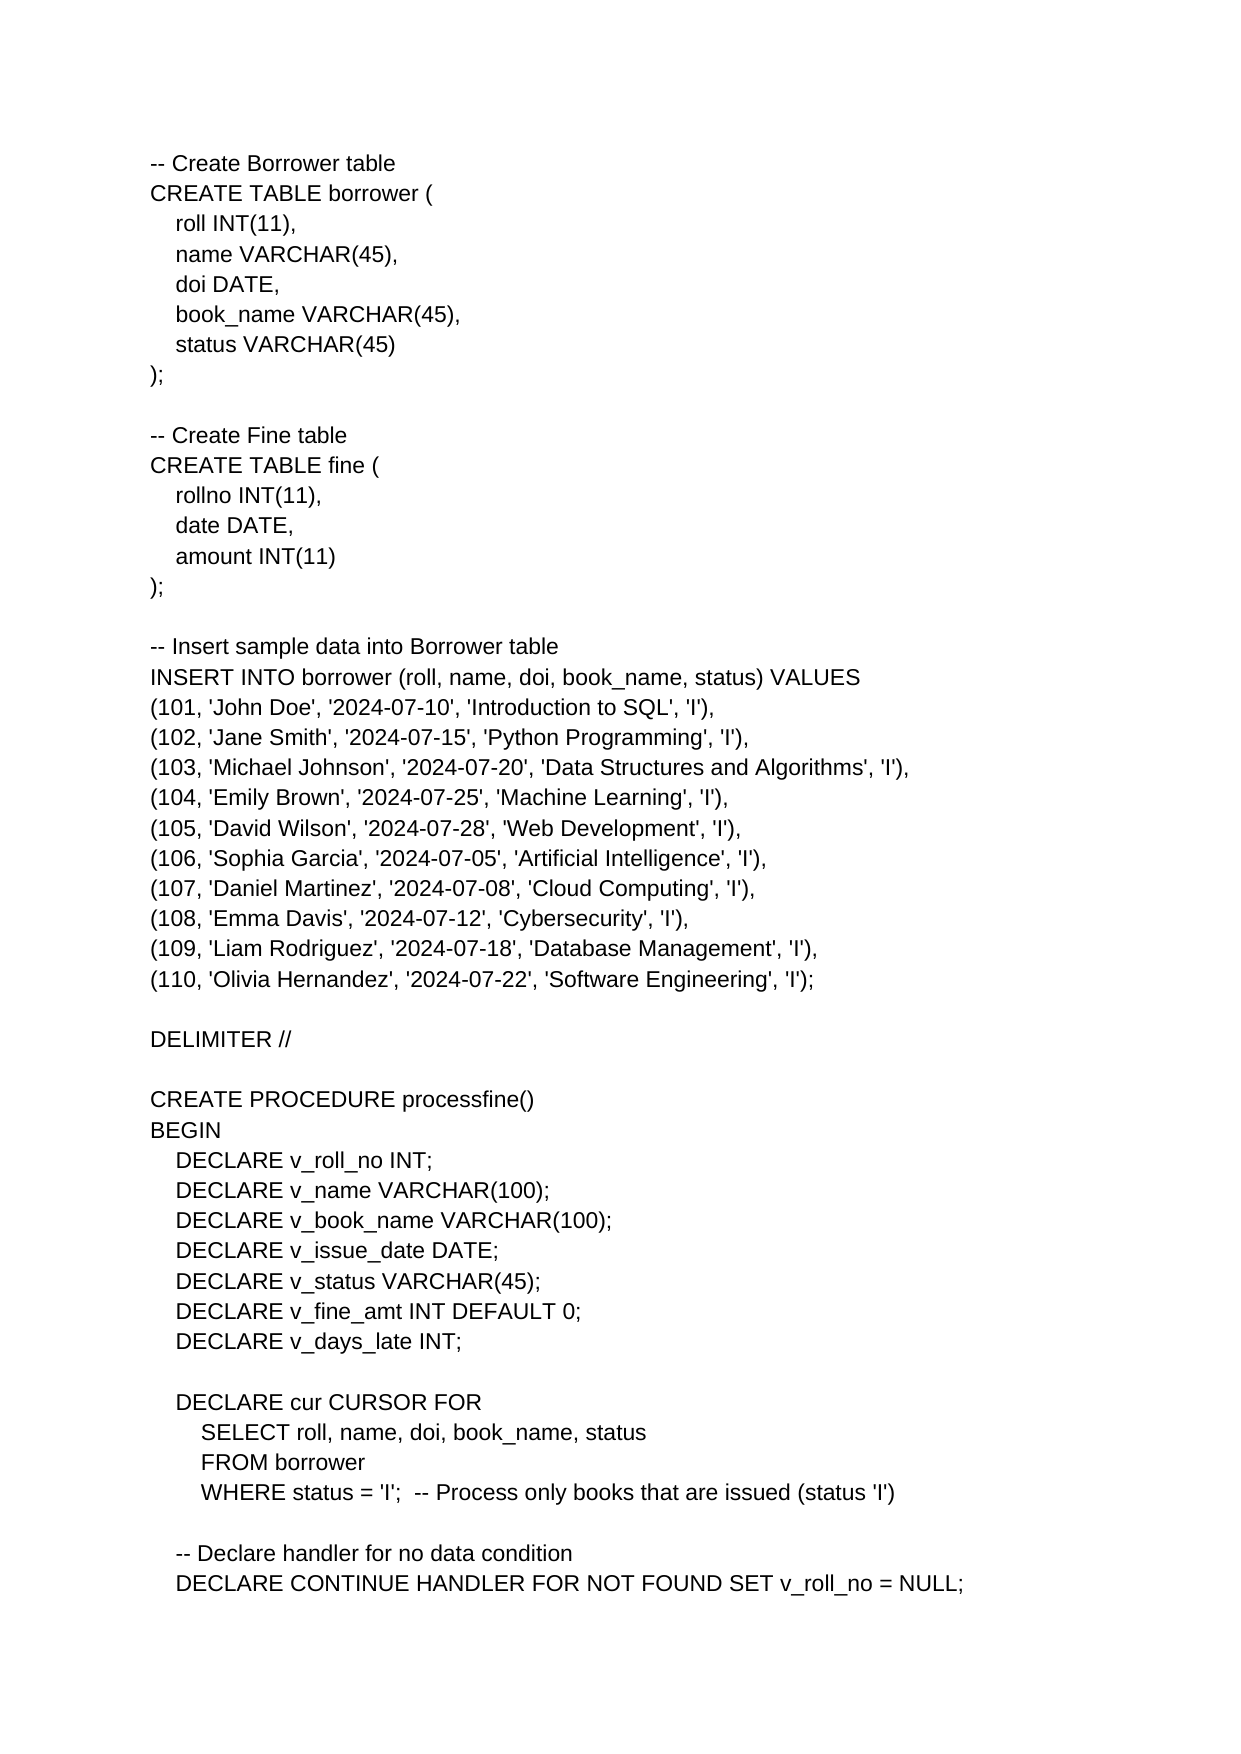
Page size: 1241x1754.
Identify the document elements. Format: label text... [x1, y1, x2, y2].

text ); [150, 361, 1090, 388]
text (103, 'Michael Johnson', '2024-07-20', 'Data Structures and Algorithms', 'I'), [150, 754, 1090, 781]
text WHERE status = 'I'; -- Process only books that are issued (status 'I') [150, 1479, 1090, 1506]
text DECLARE v_book_name VARCHAR(100); [150, 1207, 1090, 1234]
text DELIMITER // [150, 1026, 1090, 1052]
text roll INT(11), [150, 210, 1090, 237]
text DECLARE cur CURSOR FOR [150, 1388, 1090, 1415]
text book_name VARCHAR(45), [150, 301, 1090, 327]
text (106, 'Sophia Garcia', '2024-07-05', 'Artificial Intelligence', 'I'), [150, 845, 1090, 871]
text (110, 'Olivia Hernandez', '2024-07-22', 'Software Engineering', 'I'); [150, 966, 1090, 992]
text (107, 'Daniel Martinez', '2024-07-08', 'Cloud Computing', 'I'), [150, 875, 1090, 901]
text CREATE PROCEDURE processfine() [150, 1086, 1090, 1113]
text DECLARE v_days_late INT; [150, 1328, 1090, 1354]
text -- Create Fine table [150, 422, 1090, 448]
text (109, 'Liam Rodriguez', '2024-07-18', 'Database Management', 'I'), [150, 935, 1090, 962]
text (101, 'John Doe', '2024-07-10', 'Introduction to SQL', 'I'), [150, 694, 1090, 720]
text DECLARE v_issue_date DATE; [150, 1237, 1090, 1264]
text rollno INT(11), [150, 482, 1090, 509]
text amount INT(11) [150, 543, 1090, 569]
text (108, 'Emma Davis', '2024-07-12', 'Cybersecurity', 'I'), [150, 905, 1090, 932]
text DECLARE v_fine_amt INT DEFAULT 0; [150, 1298, 1090, 1324]
text ); [150, 573, 1090, 599]
text -- Declare handler for no data condition [150, 1539, 1090, 1566]
text DECLARE v_status VARCHAR(45); [150, 1268, 1090, 1294]
text doi DATE, [150, 271, 1090, 297]
text date DATE, [150, 512, 1090, 539]
text status VARCHAR(45) [150, 331, 1090, 358]
text SELECT roll, name, doi, book_name, status [150, 1419, 1090, 1445]
text DECLARE v_name VARCHAR(100); [150, 1177, 1090, 1203]
text name VARCHAR(45), [150, 241, 1090, 267]
text DECLARE CONTINUE HANDLER FOR NOT FOUND SET v_roll_no = NULL; [150, 1570, 1090, 1596]
text (105, 'David Wilson', '2024-07-28', 'Web Development', 'I'), [150, 814, 1090, 841]
text CREATE TABLE borrower ( [150, 180, 1090, 207]
text (102, 'Jane Smith', '2024-07-15', 'Python Programming', 'I'), [150, 724, 1090, 750]
text DECLARE v_roll_no INT; [150, 1147, 1090, 1173]
text (104, 'Emily Brown', '2024-07-25', 'Machine Learning', 'I'), [150, 784, 1090, 811]
text -- Insert sample data into Borrower table [150, 633, 1090, 660]
text CREATE TABLE fine ( [150, 452, 1090, 478]
text BEGIN [150, 1117, 1090, 1143]
text INSERT INTO borrower (roll, name, doi, book_name, status) VALUES [150, 663, 1090, 690]
text -- Create Borrower table [150, 150, 1090, 176]
text FROM borrower [150, 1449, 1090, 1475]
